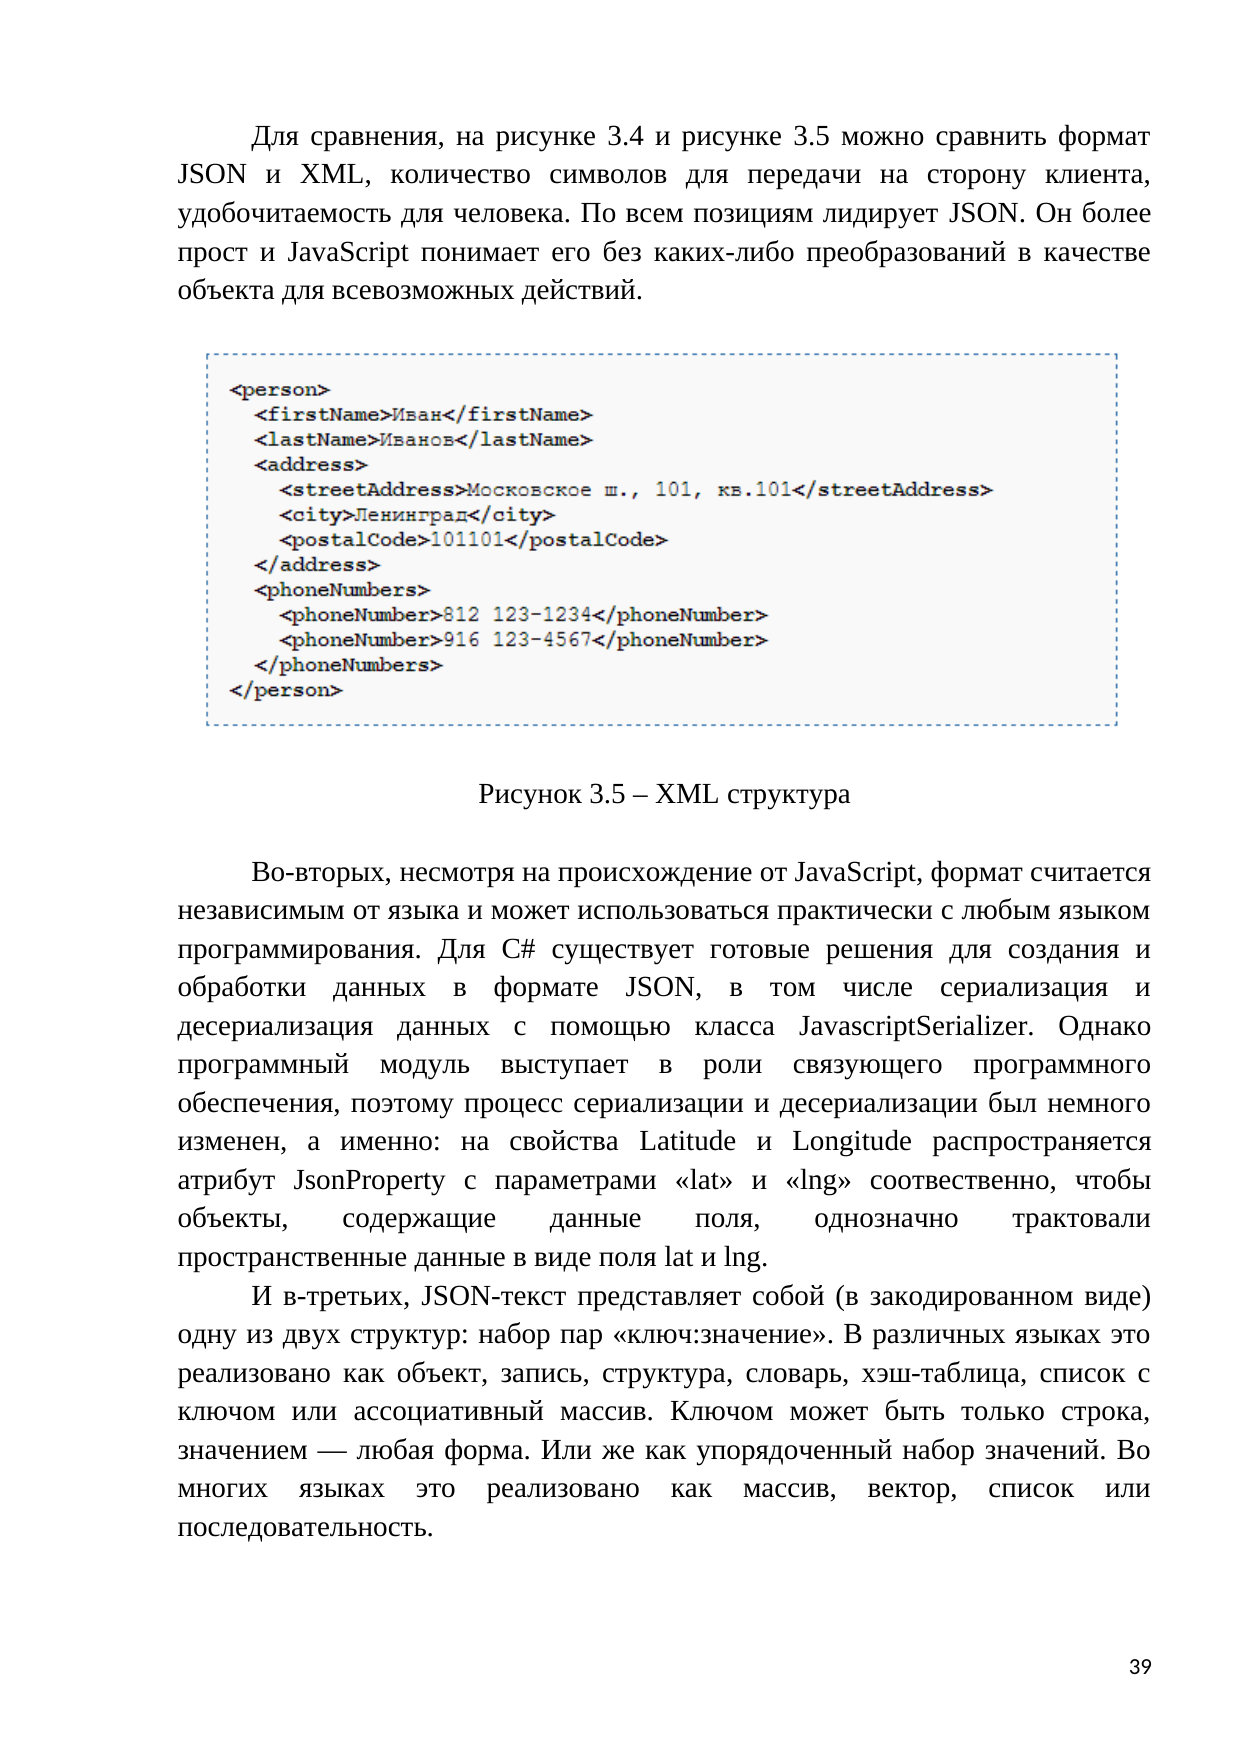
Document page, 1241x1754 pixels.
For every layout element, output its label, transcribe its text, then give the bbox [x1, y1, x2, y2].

text И в-третьих, JSON-текст представляет собой (в закодированном виде) одну из двух структур: набор пар «ключ:значение». В различных языках это реализовано как объект, запись, структура, словарь, хэш-таблица, список с ключом или ассоциативный массив. Ключом может быть только строка, значением — любая форма. Или же как упорядоченный набор значений. Во многих языках это реализовано как массив, вектор, список или последовательность. [177, 1278, 1152, 1542]
text Рисунок 3.5 – XML структура [177, 777, 1152, 810]
text Во-вторых, несмотря на происхождение от JavaScript, формат считается независимым от языка и может использоваться практически с любым языком программирования. Для С# существует готовые решения для создания и обработки данных в формате JSON, в том числе сериализация и десериализация данных с помощью класса JavascriptSerializer. Однако программный модуль выступает в роли связующего программного обеспечения, поэтому процесс сериализации и десериализации был немного изменен, а именно: на свойства Latitude и Longitude распространяется атрибут JsonProperty c параметрами «lat» и «lng» соотвественно, чтобы объекты, содержащие данные поля, однозначно трактовали пространственные данные в виде поля lat и lng. [177, 854, 1152, 1273]
text Для сравнения, на рисунке 3.4 и рисунке 3.5 можно сравнить формат JSON и XML, количество символов для передачи на сторону клиента, удобочитаемость для человека. По всем позициям лидирует JSON. Он более прост и JavaScript понимает его без каких-либо преобразований в качестве объекта для всевозможных действий. [177, 118, 1152, 306]
picture [205, 349, 1124, 734]
